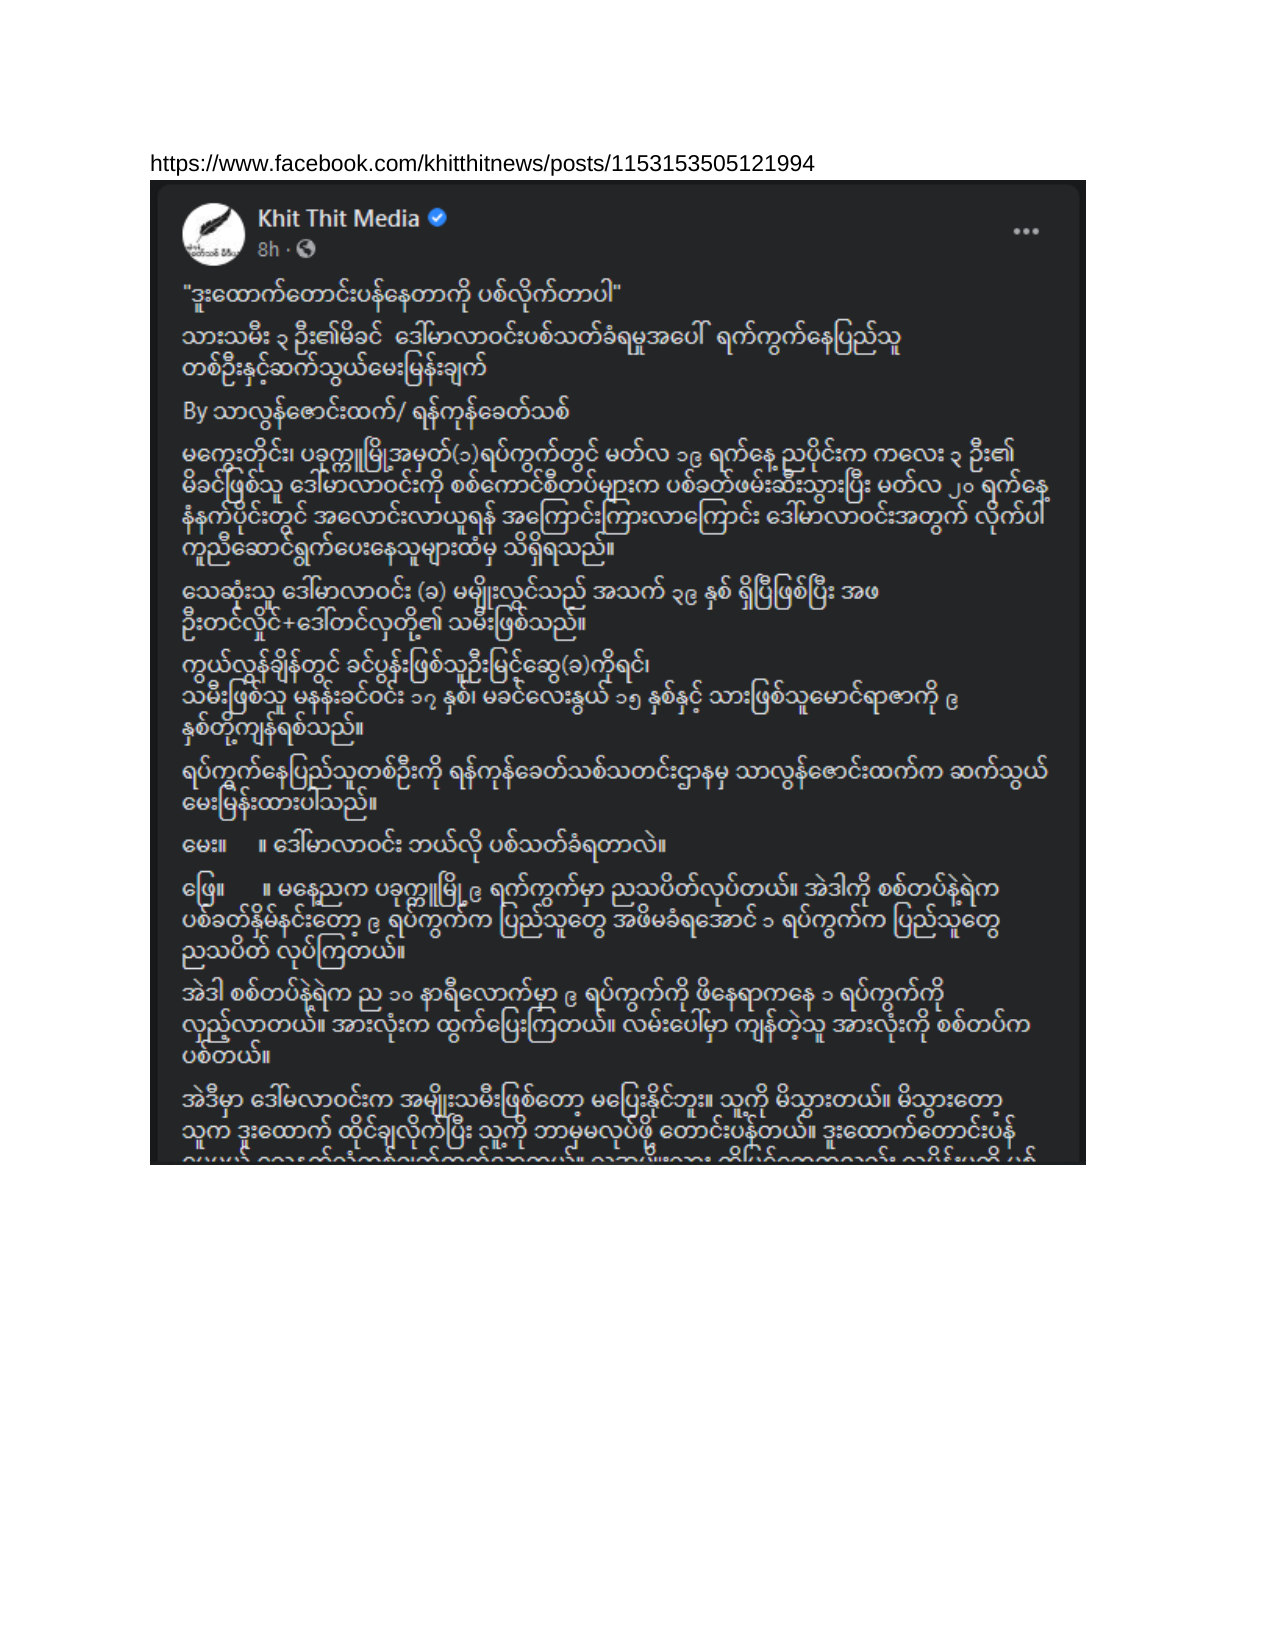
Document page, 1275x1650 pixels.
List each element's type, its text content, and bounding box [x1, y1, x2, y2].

picture [150, 180, 1086, 1165]
text https://www.facebook.com/khitthitnews/posts/1153153505121994 [150, 150, 1125, 176]
